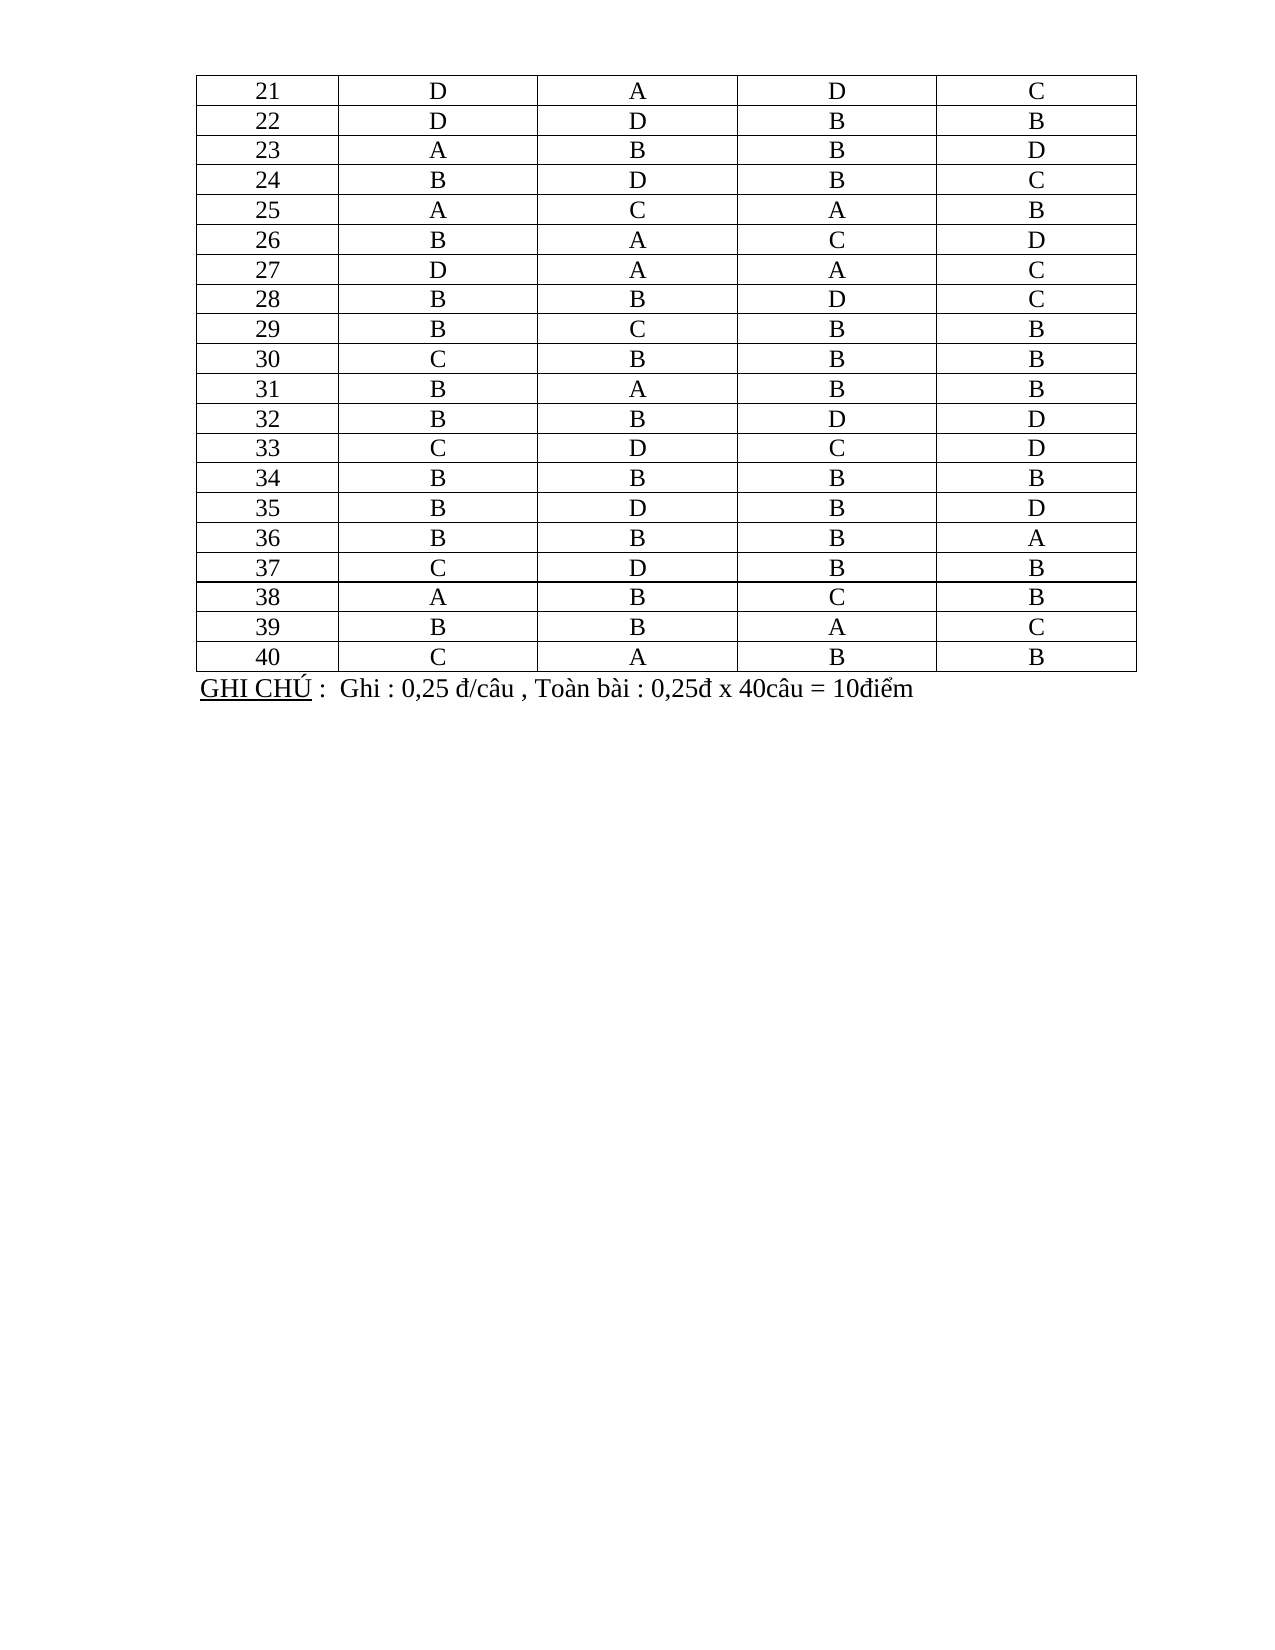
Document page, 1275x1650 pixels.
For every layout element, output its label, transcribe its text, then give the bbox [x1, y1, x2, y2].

table_cell A [538, 642, 737, 671]
table_cell 25 [197, 195, 338, 224]
table_cell B [339, 523, 537, 552]
text GHI CHÚ : Ghi : 0,25 đ/câu , Toàn bài : 0,25đ x 40câu = 10điểm [150, 672, 1125, 703]
table_cell D [738, 76, 936, 105]
table_cell B [937, 374, 1136, 403]
table_cell A [339, 195, 537, 224]
table_cell A [538, 374, 737, 403]
table_cell 27 [197, 255, 338, 283]
table_cell B [738, 314, 936, 343]
table_cell B [738, 165, 936, 194]
table_cell B [538, 612, 737, 641]
table_cell 39 [197, 612, 338, 641]
table_cell 38 [197, 583, 338, 611]
table_cell B [738, 374, 936, 403]
table_cell C [339, 344, 537, 373]
table_cell D [937, 434, 1136, 462]
table_cell 24 [197, 165, 338, 194]
table_cell B [937, 553, 1136, 581]
table_cell 23 [197, 136, 338, 164]
table_cell 35 [197, 493, 338, 522]
table_cell B [339, 314, 537, 343]
table_cell A [937, 523, 1136, 552]
table_cell B [738, 493, 936, 522]
table_cell B [339, 165, 537, 194]
table_cell 22 [197, 106, 338, 134]
table_cell D [937, 493, 1136, 522]
table_cell B [339, 374, 537, 403]
table_cell C [339, 642, 537, 671]
table_cell 36 [197, 523, 338, 552]
table_cell D [538, 106, 737, 134]
table_cell B [538, 583, 737, 611]
table_cell B [339, 285, 537, 313]
table_cell B [738, 523, 936, 552]
table_cell A [339, 136, 537, 164]
table_cell B [339, 463, 537, 492]
table_cell B [937, 583, 1136, 611]
table_cell B [538, 404, 737, 432]
table_cell B [538, 523, 737, 552]
table_cell B [937, 463, 1136, 492]
table_cell 30 [197, 344, 338, 373]
table_cell B [339, 493, 537, 522]
table_cell 28 [197, 285, 338, 313]
table_cell A [738, 255, 936, 283]
table_cell C [538, 195, 737, 224]
table_cell B [937, 344, 1136, 373]
table_cell B [937, 195, 1136, 224]
table_cell D [339, 76, 537, 105]
table_cell B [738, 642, 936, 671]
table_cell D [937, 404, 1136, 432]
table_cell D [538, 493, 737, 522]
table_cell C [339, 434, 537, 462]
table_cell C [738, 225, 936, 254]
table_cell A [538, 225, 737, 254]
table_cell C [937, 612, 1136, 641]
table_cell A [339, 583, 537, 611]
table_cell A [738, 612, 936, 641]
table_cell C [937, 285, 1136, 313]
table_cell D [538, 553, 737, 581]
table_cell 34 [197, 463, 338, 492]
table_cell B [339, 612, 537, 641]
table_cell B [538, 285, 737, 313]
table_cell A [538, 76, 737, 105]
table_cell B [937, 642, 1136, 671]
table_cell A [538, 255, 737, 283]
table_cell C [937, 255, 1136, 283]
table_cell D [538, 165, 737, 194]
table_cell 21 [197, 76, 338, 105]
table_cell D [538, 434, 737, 462]
table_cell 29 [197, 314, 338, 343]
table_cell C [738, 434, 936, 462]
table_cell C [339, 553, 537, 581]
table_cell B [937, 106, 1136, 134]
table_cell C [538, 314, 737, 343]
table_cell 32 [197, 404, 338, 432]
table_cell B [937, 314, 1136, 343]
table_cell 33 [197, 434, 338, 462]
table_cell 37 [197, 553, 338, 581]
table_cell 40 [197, 642, 338, 671]
table_cell B [538, 136, 737, 164]
table_cell B [738, 106, 936, 134]
table_cell 26 [197, 225, 338, 254]
table_cell B [538, 463, 737, 492]
table_cell 31 [197, 374, 338, 403]
table_cell B [738, 344, 936, 373]
table_cell C [937, 76, 1136, 105]
table_cell B [339, 225, 537, 254]
table_cell D [738, 404, 936, 432]
table_cell D [937, 136, 1136, 164]
table_cell D [937, 225, 1136, 254]
table_cell B [538, 344, 737, 373]
table_cell B [738, 463, 936, 492]
table_cell D [738, 285, 936, 313]
table_cell B [339, 404, 537, 432]
table_cell D [339, 255, 537, 283]
table_cell C [738, 583, 936, 611]
table_cell B [738, 553, 936, 581]
table_cell A [738, 195, 936, 224]
table_cell B [738, 136, 936, 164]
table_cell C [937, 165, 1136, 194]
table_cell D [339, 106, 537, 134]
